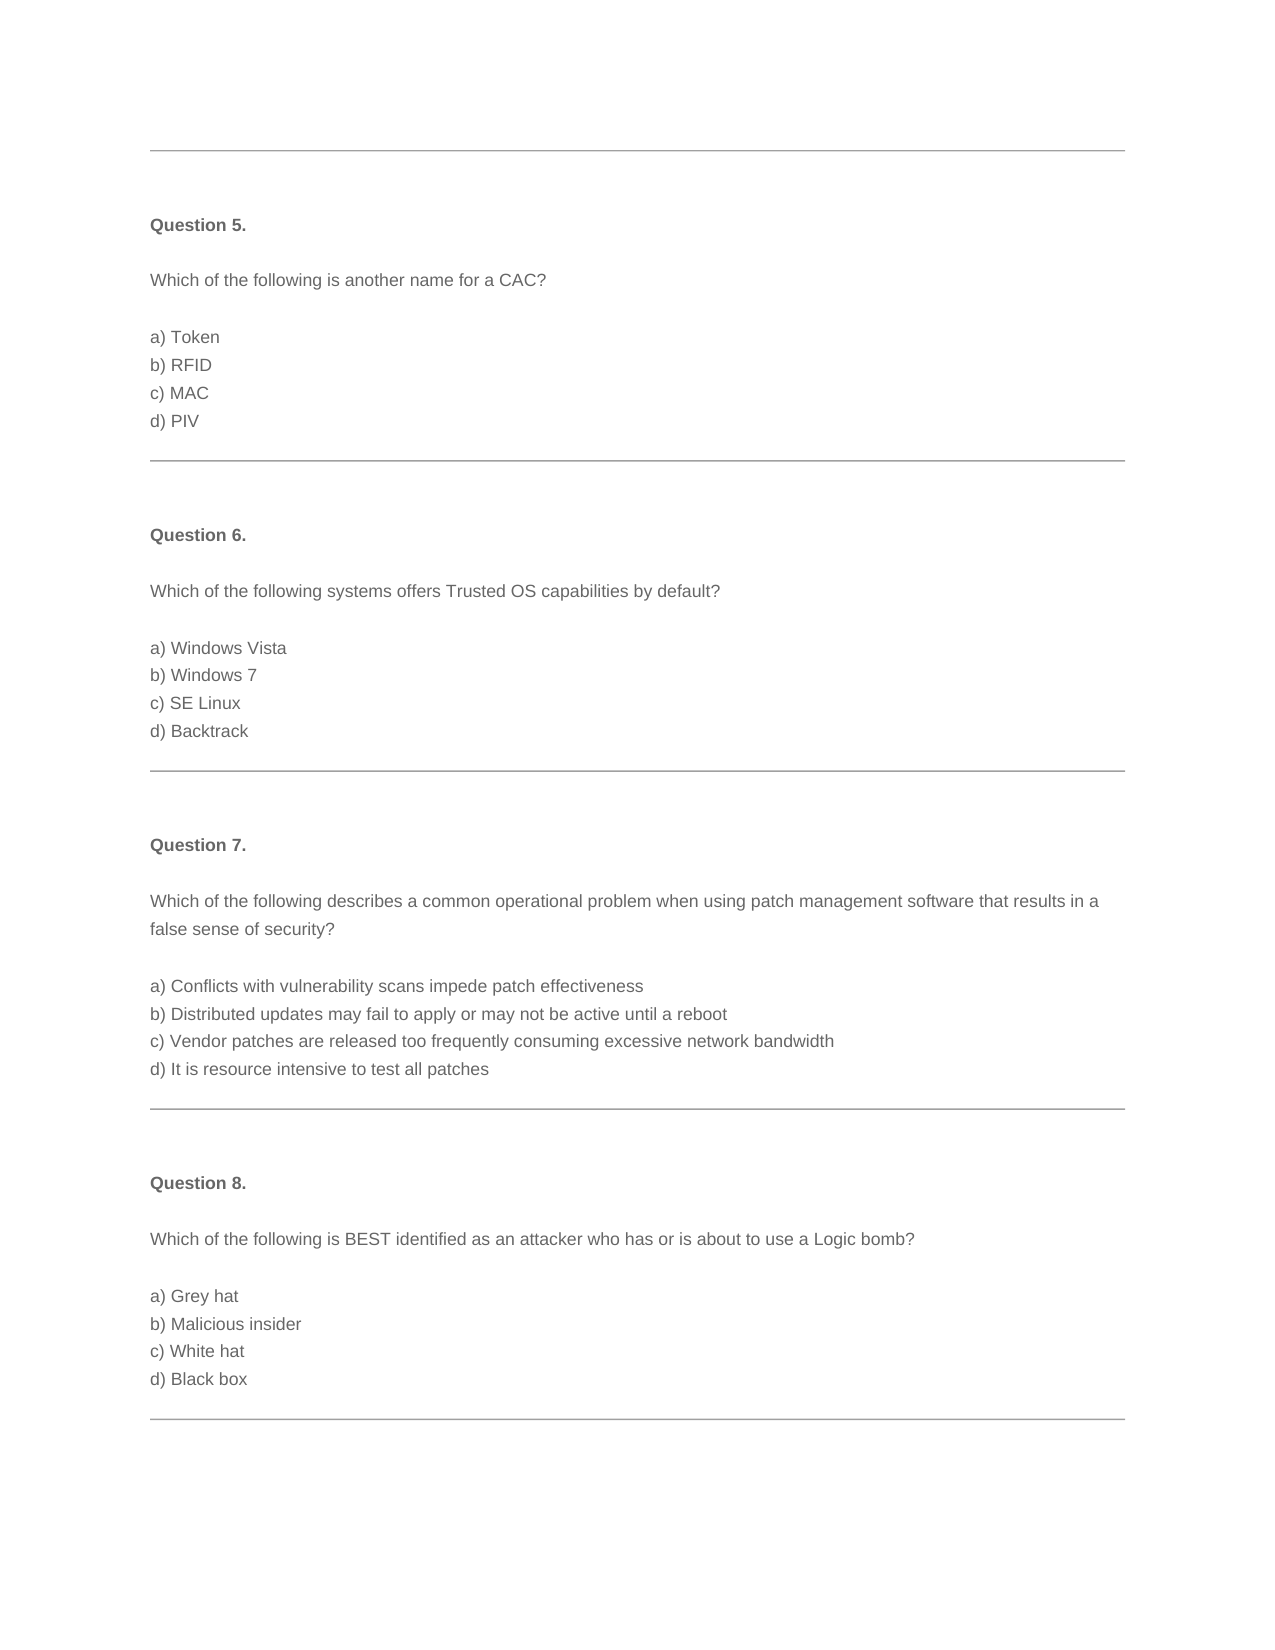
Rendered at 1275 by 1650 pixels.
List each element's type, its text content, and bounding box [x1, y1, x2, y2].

text Question 8. Which of the following is BEST identified as an attacker who has or is about to use a Logic bomb? [150, 1166, 1125, 1249]
text a) Grey hat b) Malicious insider c) White hat d) Black box [150, 1278, 1125, 1389]
text a) Windows Vista b) Windows 7 c) SE Linux d) Backtrack [150, 630, 1125, 741]
text a) Conflicts with vulnerability scans impede patch effectiveness b) Distributed updates may fail to apply or may not be active until a reboot c) Vendor patches are released too frequently consuming excessive network bandwidth d) It is resource intensive to test all patches [150, 968, 1125, 1079]
text Question 7. Which of the following describes a common operational problem when using patch management software that results in a false sense of security? [150, 828, 1125, 939]
text Question 5. Which of the following is another name for a CAC? [150, 207, 1125, 291]
text a) Token b) RFID c) MAC d) PIV [150, 320, 1125, 431]
text Question 6. Which of the following systems offers Trusted OS capabilities by default? [150, 517, 1125, 601]
